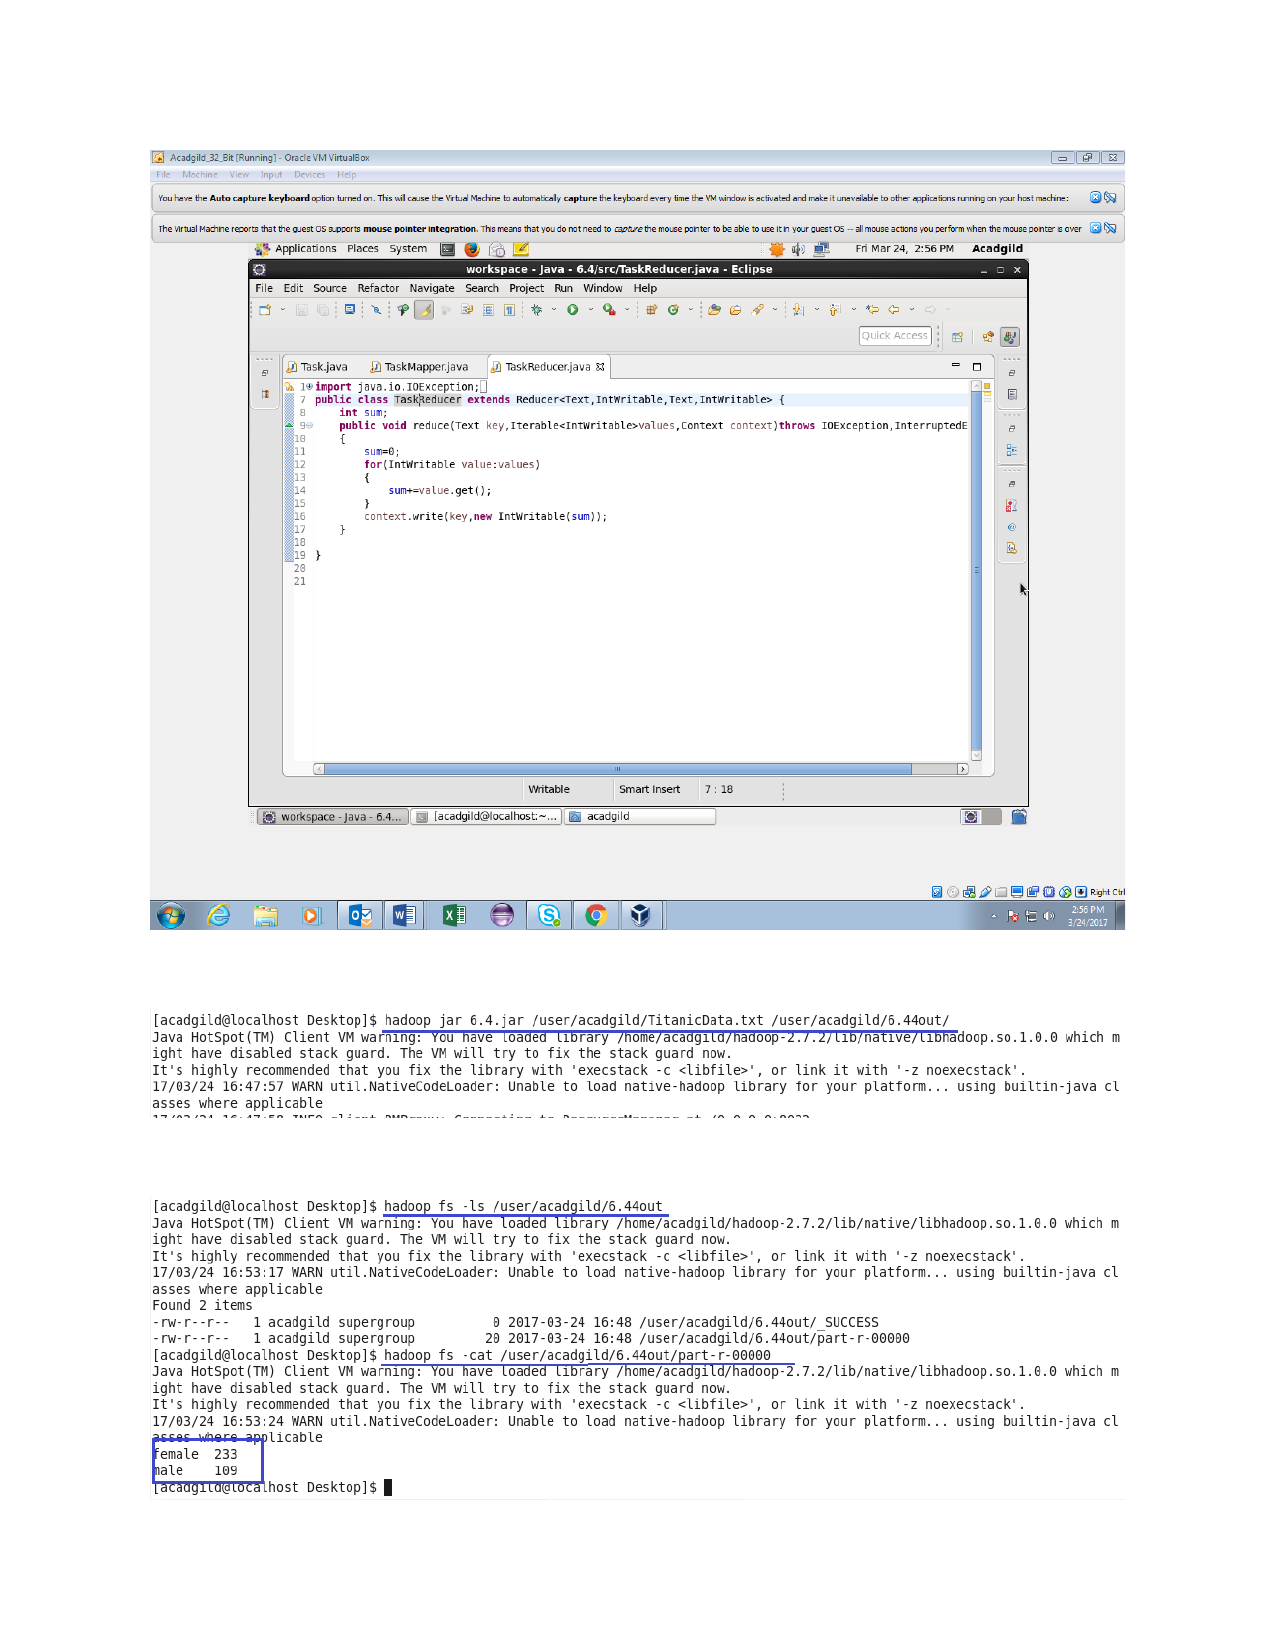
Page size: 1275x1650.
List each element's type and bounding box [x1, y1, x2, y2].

picture [150, 150, 1125, 930]
picture [150, 1009, 1125, 1118]
picture [150, 1197, 1125, 1500]
